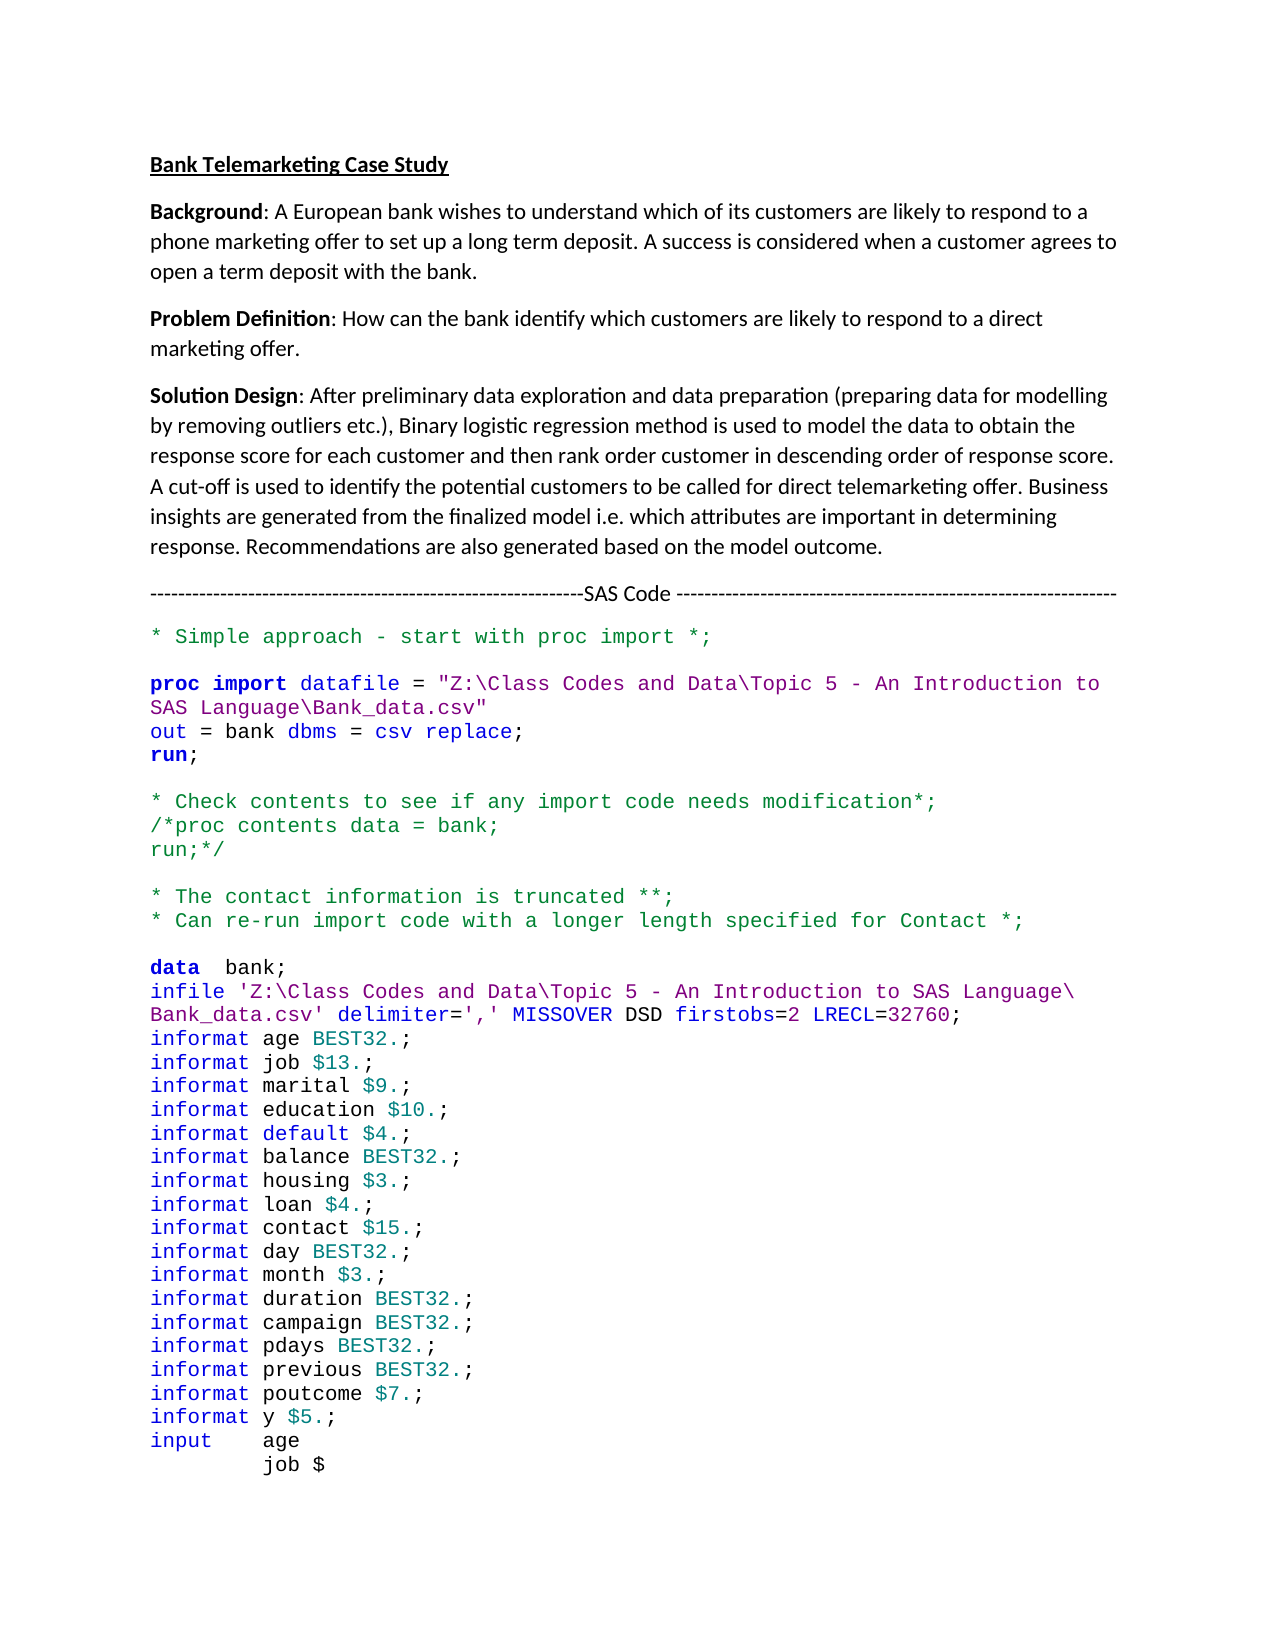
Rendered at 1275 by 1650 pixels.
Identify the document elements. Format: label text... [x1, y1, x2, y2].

text * Can re-run import code with a longer length specified for Contact *; [150, 910, 1125, 933]
text Problem Definition: How can the bank identify which customers are likely to respond to a direct marketing offer. [150, 304, 1125, 362]
text informat campaign BEST32.; [150, 1312, 1125, 1335]
text run; [150, 744, 1125, 768]
text informat balance BEST32.; [150, 1146, 1125, 1170]
text Solution Design: After preliminary data exploration and data preparation (preparing data for modelling by removing outliers etc.), Binary logistic regression method is used to model the data to obtain the response score for each customer and then rank order customer in descending order of response score. A cut-off is used to identify the potential customers to be called for direct telemarketing offer. Business insights are generated from the finalized model i.e. which attributes are important in determining response. Recommendations are also generated based on the model outcome. [150, 381, 1125, 560]
text informat y $5.; [150, 1406, 1125, 1430]
text --------------------------------------------------------------SAS Code --------------------------------------------------------------- [150, 579, 1125, 607]
text * Simple approach - start with proc import *; [150, 626, 1125, 650]
text informat day BEST32.; [150, 1241, 1125, 1264]
text informat job $13.; [150, 1052, 1125, 1075]
text informat poutcome $7.; [150, 1383, 1125, 1406]
text informat contact $15.; [150, 1217, 1125, 1241]
text job $ [150, 1454, 1125, 1477]
text informat age BEST32.; [150, 1028, 1125, 1052]
text out = bank dbms = csv replace; [150, 721, 1125, 744]
text informat marital $9.; [150, 1075, 1125, 1099]
text informat pdays BEST32.; [150, 1335, 1125, 1359]
text informat education $10.; [150, 1099, 1125, 1123]
text Background: A European bank wishes to understand which of its customers are likely to respond to a phone marketing offer to set up a long term deposit. A success is considered when a customer agrees to open a term deposit with the bank. [150, 197, 1125, 285]
text * The contact information is truncated **; [150, 886, 1125, 910]
text informat default $4.; [150, 1123, 1125, 1146]
text informat previous BEST32.; [150, 1359, 1125, 1383]
text /*proc contents data = bank; [150, 815, 1125, 839]
text informat housing $3.; [150, 1170, 1125, 1193]
text run;*/ [150, 839, 1125, 862]
text proc import datafile = "Z:\Class Codes and Data\Topic 5 - An Introduction to SAS Language\Bank_data.csv" [150, 673, 1125, 721]
text Bank Telemarketing Case Study [150, 150, 1125, 178]
text informat duration BEST32.; [150, 1288, 1125, 1312]
text infile 'Z:\Class Codes and Data\Topic 5 - An Introduction to SAS Language\Bank_data.csv' delimiter=',' MISSOVER DSD firstobs=2 LRECL=32760; [150, 981, 1125, 1028]
text informat loan $4.; [150, 1193, 1125, 1217]
text data bank; [150, 957, 1125, 981]
text input age [150, 1430, 1125, 1454]
text informat month $3.; [150, 1264, 1125, 1288]
text * Check contents to see if any import code needs modification*; [150, 792, 1125, 815]
